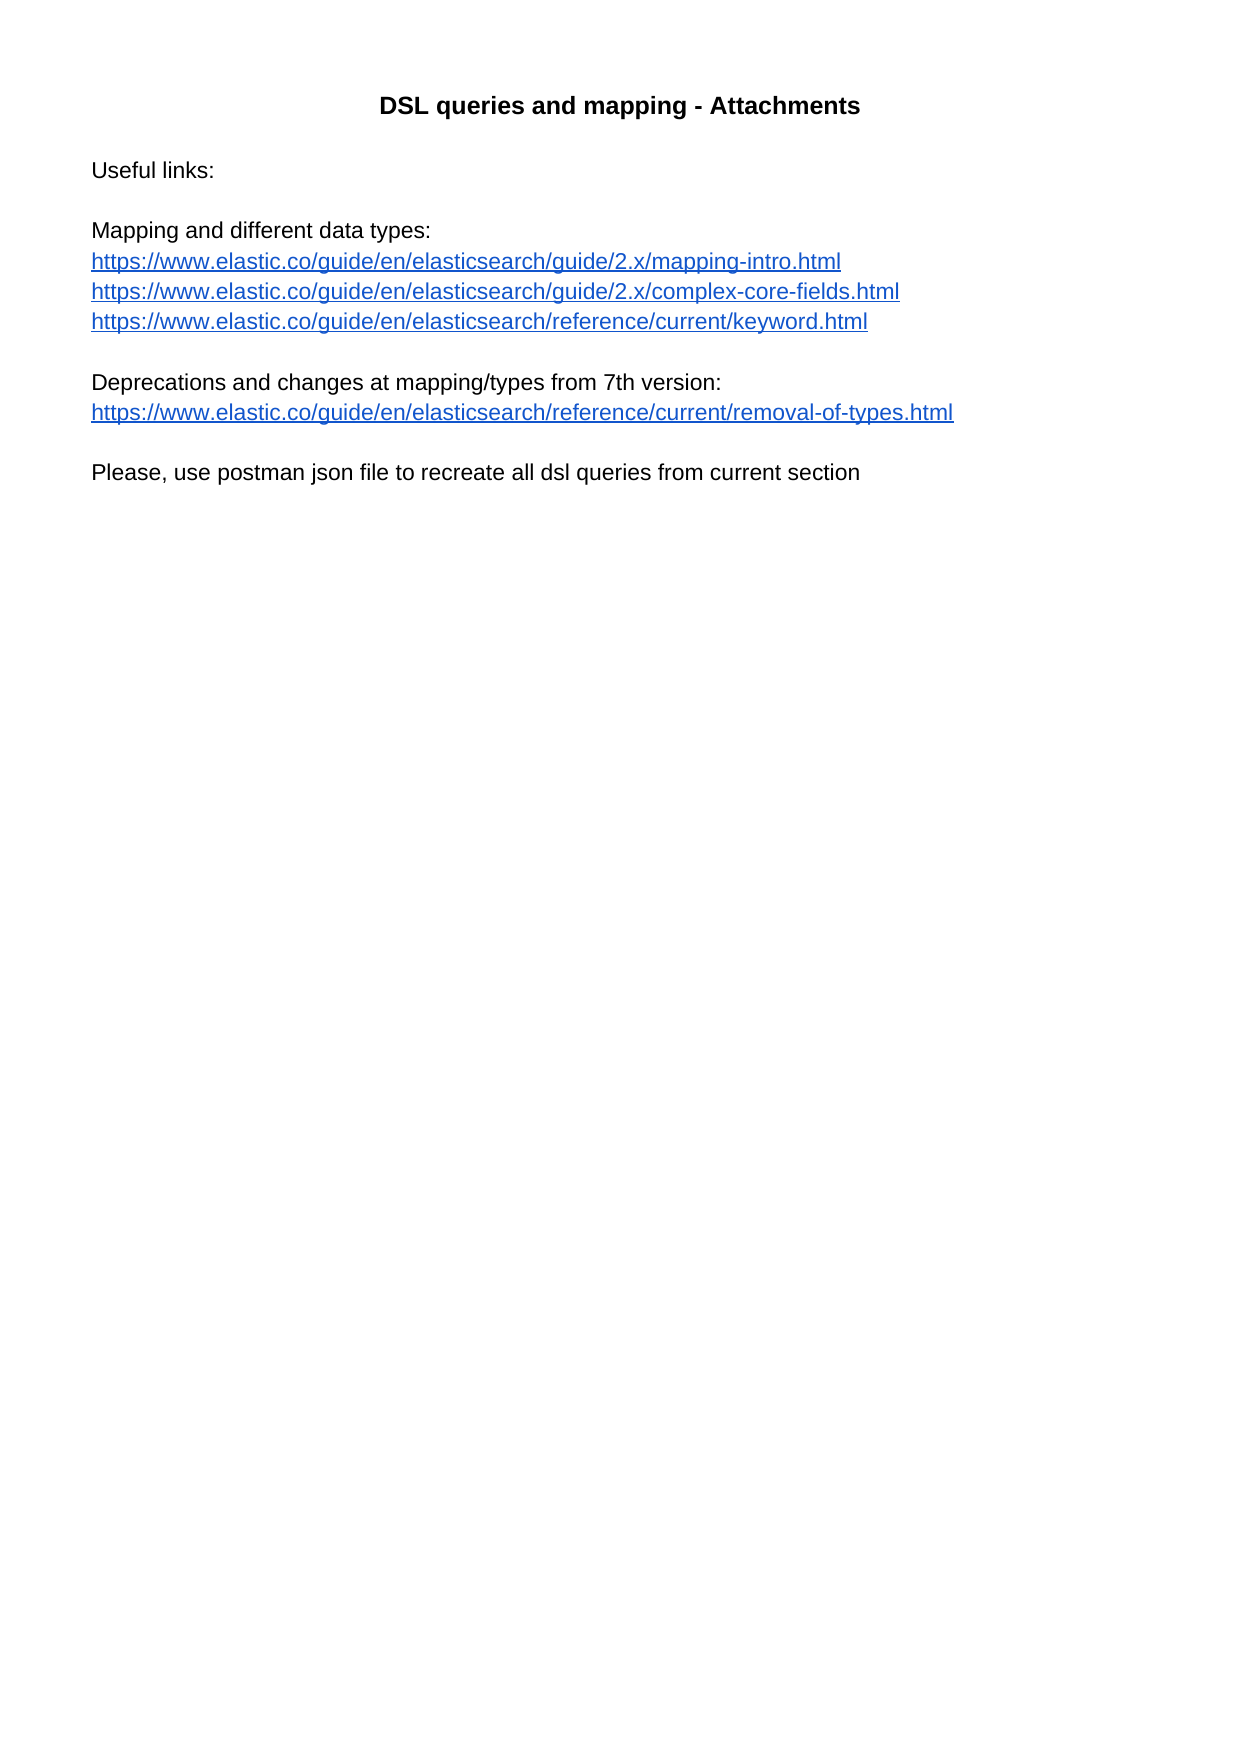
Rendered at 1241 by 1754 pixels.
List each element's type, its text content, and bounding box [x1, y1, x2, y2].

text https://www.elastic.co/guide/en/elasticsearch/guide/2.x/mapping-intro.html [91, 248, 1149, 274]
text Mapping and different data types: [91, 217, 1149, 244]
text Deprecations and changes at mapping/types from 7th version: [91, 368, 1149, 395]
text https://www.elastic.co/guide/en/elasticsearch/reference/current/removal-of-types.html [91, 399, 1149, 425]
text https://www.elastic.co/guide/en/elasticsearch/guide/2.x/complex-core-fields.html [91, 278, 1149, 304]
text DSL queries and mapping - Attachments [91, 91, 1149, 120]
text https://www.elastic.co/guide/en/elasticsearch/reference/current/keyword.html [91, 308, 1149, 334]
text Please, use postman json file to recreate all dsl queries from current section [91, 459, 1149, 485]
text Useful links: [91, 157, 1149, 183]
